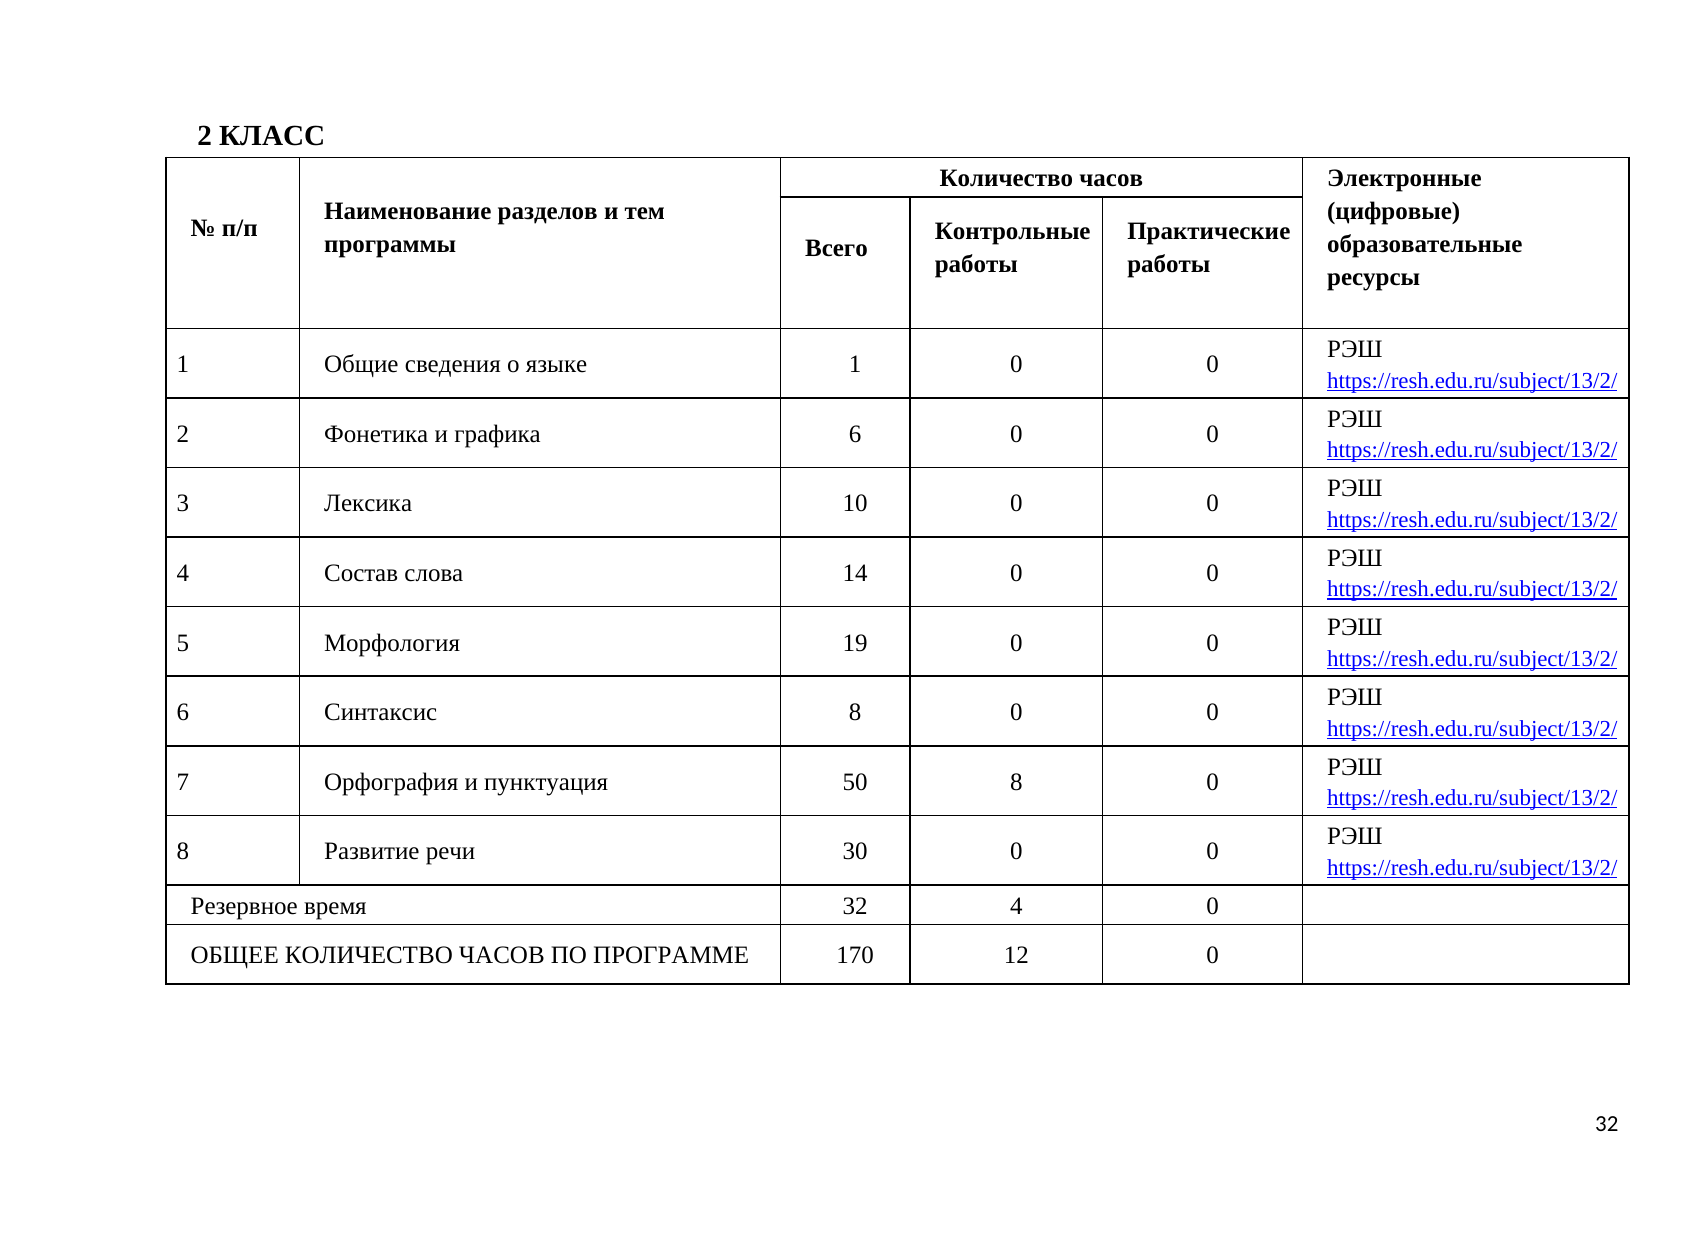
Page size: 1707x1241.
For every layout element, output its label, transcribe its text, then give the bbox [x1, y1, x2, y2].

table_cell Резервное время [167, 886, 780, 923]
table_cell 0 [1103, 468, 1302, 536]
table_cell РЭШ https://resh.edu.ru/subject/13/2/ [1303, 329, 1628, 397]
table_cell 30 [781, 816, 909, 884]
table_cell 19 [781, 607, 909, 675]
table_cell РЭШ https://resh.edu.ru/subject/13/2/ [1303, 677, 1628, 745]
table_cell 14 [781, 538, 909, 606]
table_cell 32 [781, 886, 909, 923]
table_cell РЭШ https://resh.edu.ru/subject/13/2/ [1303, 399, 1628, 467]
table_cell 0 [1103, 886, 1302, 923]
table_cell Развитие речи [300, 816, 780, 884]
table_cell 0 [1103, 399, 1302, 467]
table_cell Орфография и пунктуация [300, 747, 780, 814]
table_header Наименование разделов и тем программы [300, 158, 780, 327]
table_cell 170 [781, 925, 909, 983]
table_cell Практические работы [1103, 198, 1302, 327]
table_cell 8 [167, 816, 299, 884]
table_cell [1303, 925, 1628, 983]
table_cell 0 [1103, 538, 1302, 606]
table_cell 0 [1103, 677, 1302, 745]
table_cell Всего [781, 198, 909, 327]
table_cell 4 [911, 886, 1102, 923]
table_cell 12 [911, 925, 1102, 983]
table_cell Синтаксис [300, 677, 780, 745]
table_cell 10 [781, 468, 909, 536]
table_cell 0 [911, 538, 1102, 606]
table_cell 6 [167, 677, 299, 745]
table_header Количество часов [781, 158, 1302, 196]
table_cell 0 [911, 816, 1102, 884]
table_cell 0 [1103, 329, 1302, 397]
table_cell [1303, 886, 1628, 923]
table_cell РЭШ https://resh.edu.ru/subject/13/2/ [1303, 607, 1628, 675]
table_cell 8 [911, 747, 1102, 814]
table_cell 0 [911, 468, 1102, 536]
table_cell 50 [781, 747, 909, 814]
table_cell 0 [1103, 925, 1302, 983]
table_cell 0 [1103, 607, 1302, 675]
table_cell 0 [1103, 747, 1302, 814]
table_cell 5 [167, 607, 299, 675]
table_cell 1 [167, 329, 299, 397]
table_cell Лексика [300, 468, 780, 536]
table_cell 1 [781, 329, 909, 397]
text 2 КЛАСС [190, 118, 1618, 152]
table_cell 0 [911, 329, 1102, 397]
table_cell Морфология [300, 607, 780, 675]
table_cell РЭШ https://resh.edu.ru/subject/13/2/ [1303, 538, 1628, 606]
table_cell 0 [1103, 816, 1302, 884]
table_cell Общие сведения о языке [300, 329, 780, 397]
table_cell РЭШ https://resh.edu.ru/subject/13/2/ [1303, 816, 1628, 884]
table_cell 6 [781, 399, 909, 467]
table_cell РЭШ https://resh.edu.ru/subject/13/2/ [1303, 747, 1628, 814]
table_cell 8 [781, 677, 909, 745]
table_cell 7 [167, 747, 299, 814]
table_cell 0 [911, 677, 1102, 745]
table_cell 0 [911, 607, 1102, 675]
table_cell 0 [911, 399, 1102, 467]
table_cell 3 [167, 468, 299, 536]
table_cell РЭШ https://resh.edu.ru/subject/13/2/ [1303, 468, 1628, 536]
table_cell 2 [167, 399, 299, 467]
table_cell Состав слова [300, 538, 780, 606]
table_cell ОБЩЕЕ КОЛИЧЕСТВО ЧАСОВ ПО ПРОГРАММЕ [167, 925, 780, 983]
table_cell Фонетика и графика [300, 399, 780, 467]
table_cell 4 [167, 538, 299, 606]
table_header Электронные (цифровые) образовательные ресурсы [1303, 158, 1628, 327]
table_cell Контрольные работы [911, 198, 1102, 327]
table_header № п/п [167, 158, 299, 327]
